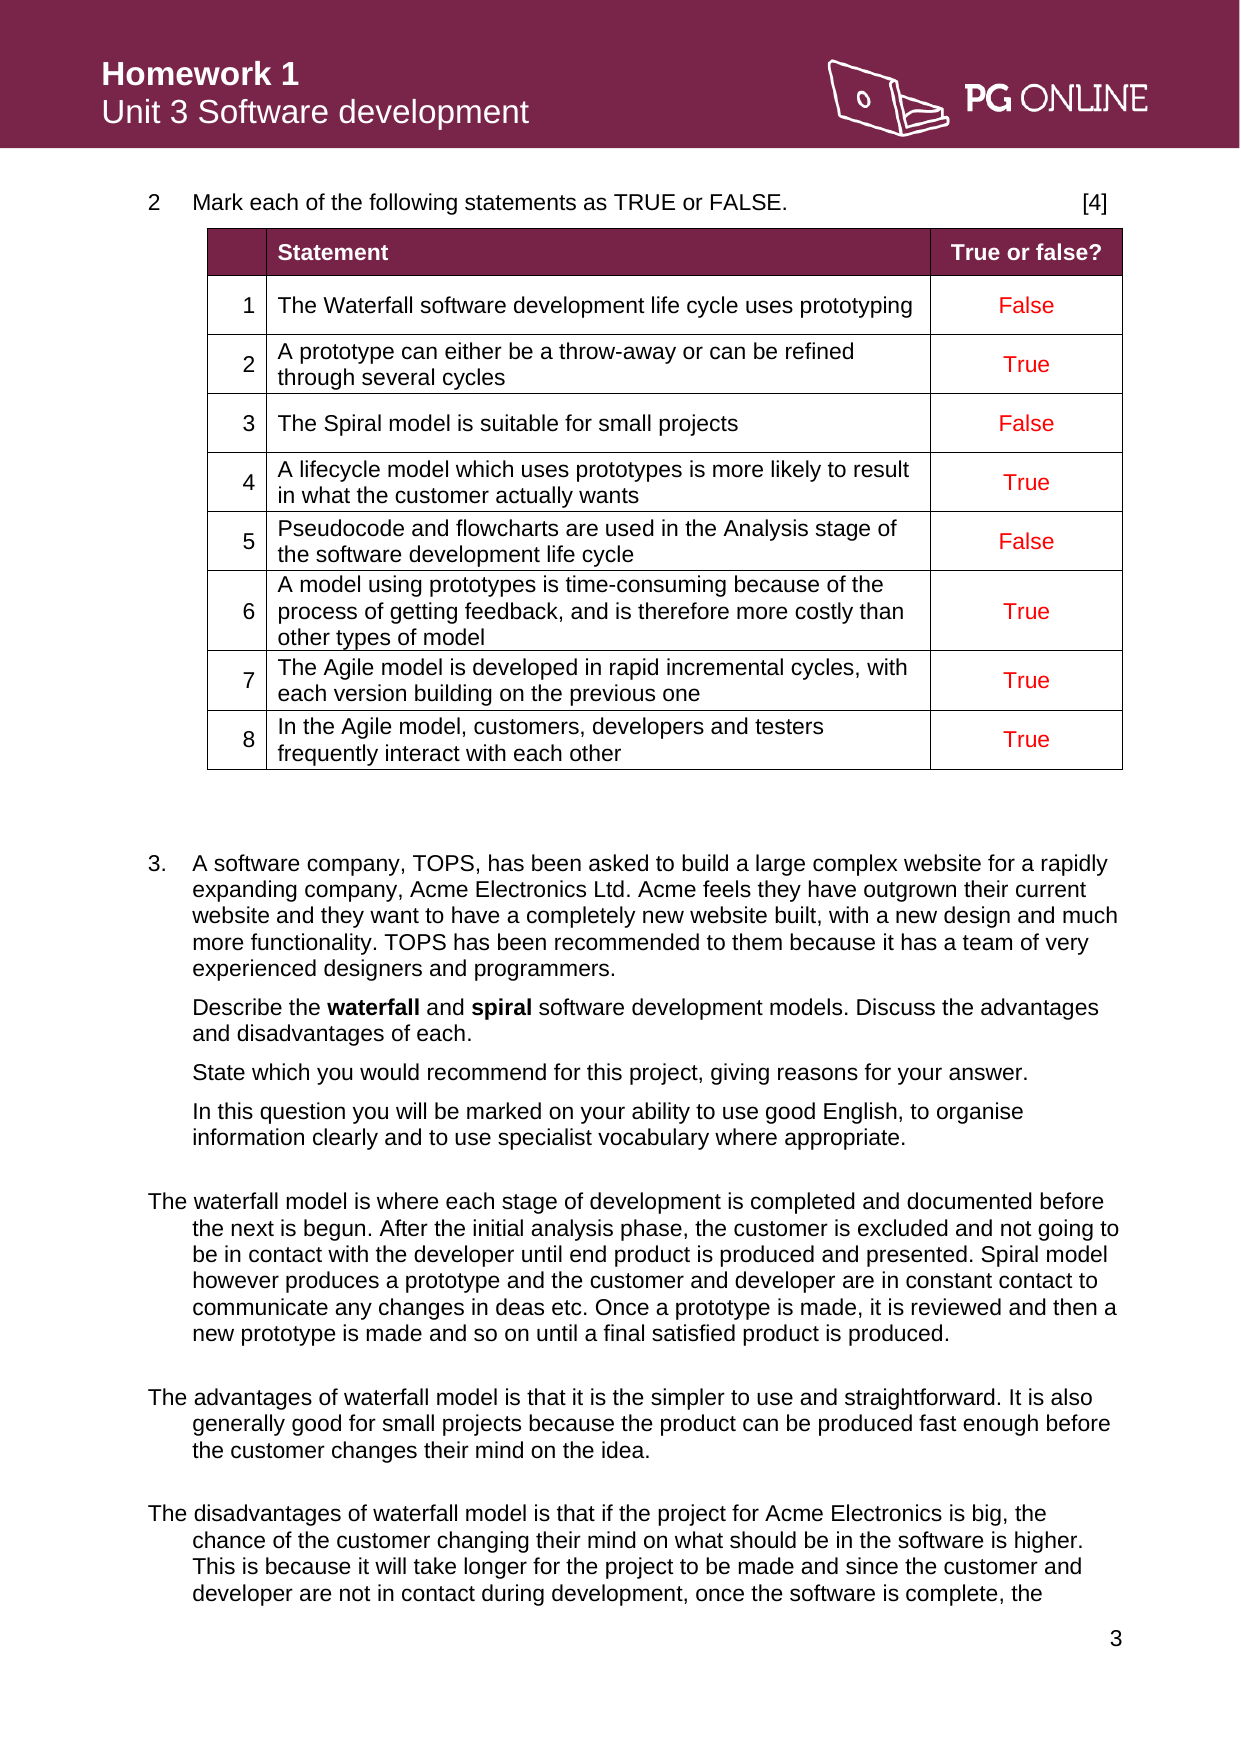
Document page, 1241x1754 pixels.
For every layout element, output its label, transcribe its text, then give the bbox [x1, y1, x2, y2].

table_cell The Spiral model is suitable for small projects [267, 394, 930, 452]
table_cell False [931, 512, 1122, 570]
table_cell 7 [208, 651, 266, 709]
picture [827, 59, 1148, 137]
text 2 Mark each of the following statements as TRUE or FALSE. [4] [148, 189, 1122, 215]
table_cell A model using prototypes is time-consuming because of the process of getting feedback, and is therefore more costly than other types of model [267, 571, 930, 650]
table_cell 4 [208, 453, 266, 511]
table_cell False [931, 276, 1122, 334]
table_header True or false? [931, 229, 1122, 275]
table_header Statement [267, 229, 930, 275]
table_cell A prototype can either be a throw-away or can be refined through several cycles [267, 335, 930, 393]
table_cell False [931, 394, 1122, 452]
table_cell 3 [208, 394, 266, 452]
table_cell A lifecycle model which uses prototypes is more likely to result in what the customer actually wants [267, 453, 930, 511]
table_cell 2 [208, 335, 266, 393]
text The advantages of waterfall model is that it is the simpler to use and straightforward. It is also generally good for small projects because the product can be produced fast enough before the customer changes their mind on the idea. [148, 1384, 1122, 1463]
table_cell 8 [208, 711, 266, 768]
table_cell 5 [208, 512, 266, 570]
text State which you would recommend for this project, giving reasons for your answer. [148, 1059, 1122, 1086]
text 3. A software company, TOPS, has been asked to build a large complex website for a rapidly expanding company, Acme Electronics Ltd. Acme feels they have outgrown their current website and they want to have a completely new website built, with a new design and much more functionality. TOPS has been recommended to them because it has a team of very experienced designers and programmers. [148, 850, 1122, 981]
table_header [208, 229, 266, 275]
table_cell True [931, 651, 1122, 709]
table_cell True [931, 711, 1122, 768]
table_cell In the Agile model, customers, developers and testers frequently interact with each other [267, 711, 930, 768]
table_cell True [931, 571, 1122, 650]
table_cell 6 [208, 571, 266, 650]
table_cell The Waterfall software development life cycle uses prototyping [267, 276, 930, 334]
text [148, 1500, 1122, 1606]
text The waterfall model is where each stage of development is completed and documented before the next is begun. After the initial analysis phase, the customer is excluded and not going to be in contact with the developer until end product is produced and presented. Spiral model however produces a prototype and the customer and developer are in constant contact to communicate any changes in deas etc. Once a prototype is made, it is reviewed and then a new prototype is made and so on until a final satisfied product is produced. [148, 1188, 1122, 1346]
table_cell True [931, 453, 1122, 511]
table_cell Pseudocode and flowcharts are used in the Analysis stage of the software development life cycle [267, 512, 930, 570]
text Describe the waterfall and spiral software development models. Discuss the advantages and disadvantages of each. [148, 994, 1122, 1047]
table_cell 1 [208, 276, 266, 334]
table_cell The Agile model is developed in rapid incremental cycles, with each version building on the previous one [267, 651, 930, 709]
text In this question you will be marked on your ability to use good English, to organise information clearly and to use specialist vocabulary where appropriate. [148, 1098, 1122, 1151]
table_cell True [931, 335, 1122, 393]
